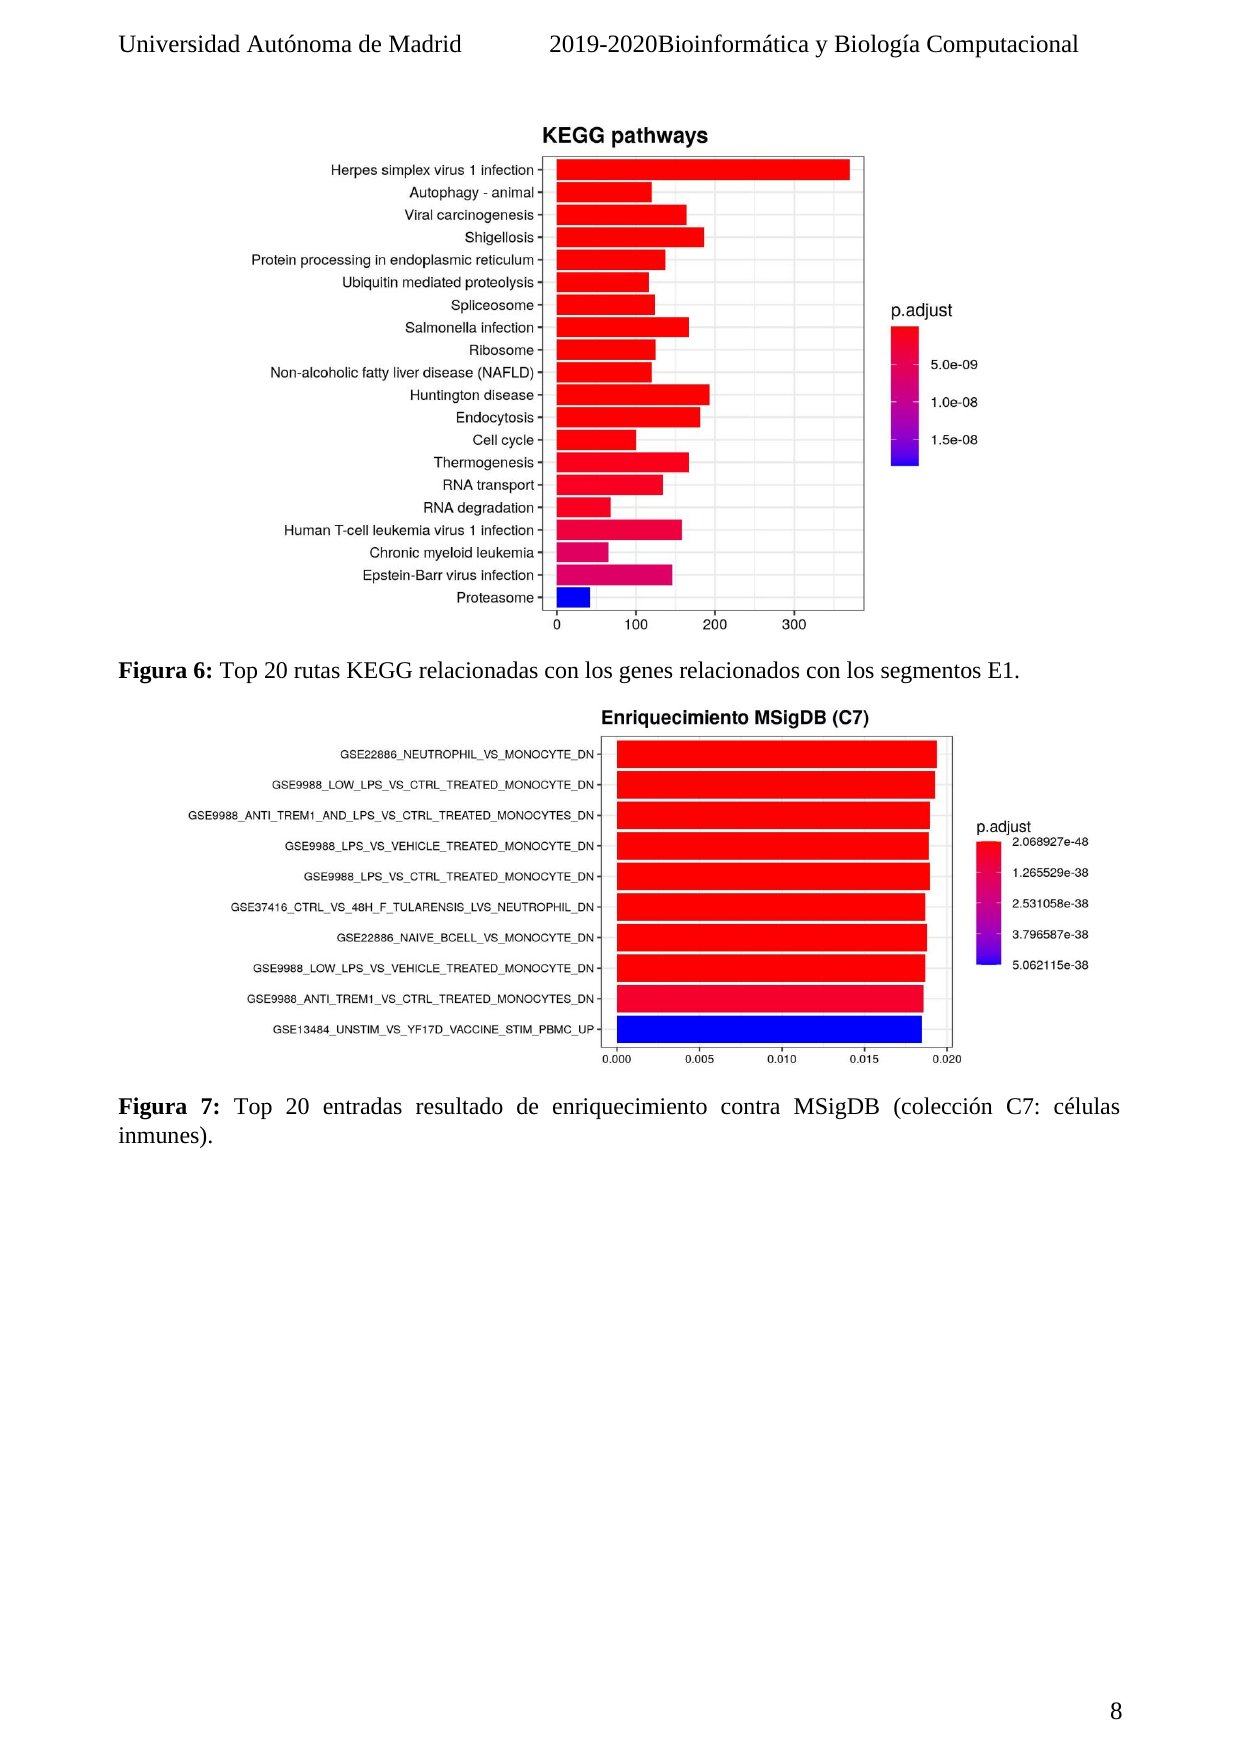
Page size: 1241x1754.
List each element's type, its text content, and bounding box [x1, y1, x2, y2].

picture [242, 118, 998, 641]
text Figura 6: Top 20 rutas KEGG relacionadas con los genes relacionados con los segmentos E1. [118, 656, 1122, 684]
text Figura 7: Top 20 entradas resultado de enriquecimiento contra MSigDB (colección C7: células inmunes). [118, 1092, 1122, 1149]
picture [181, 702, 1107, 1073]
